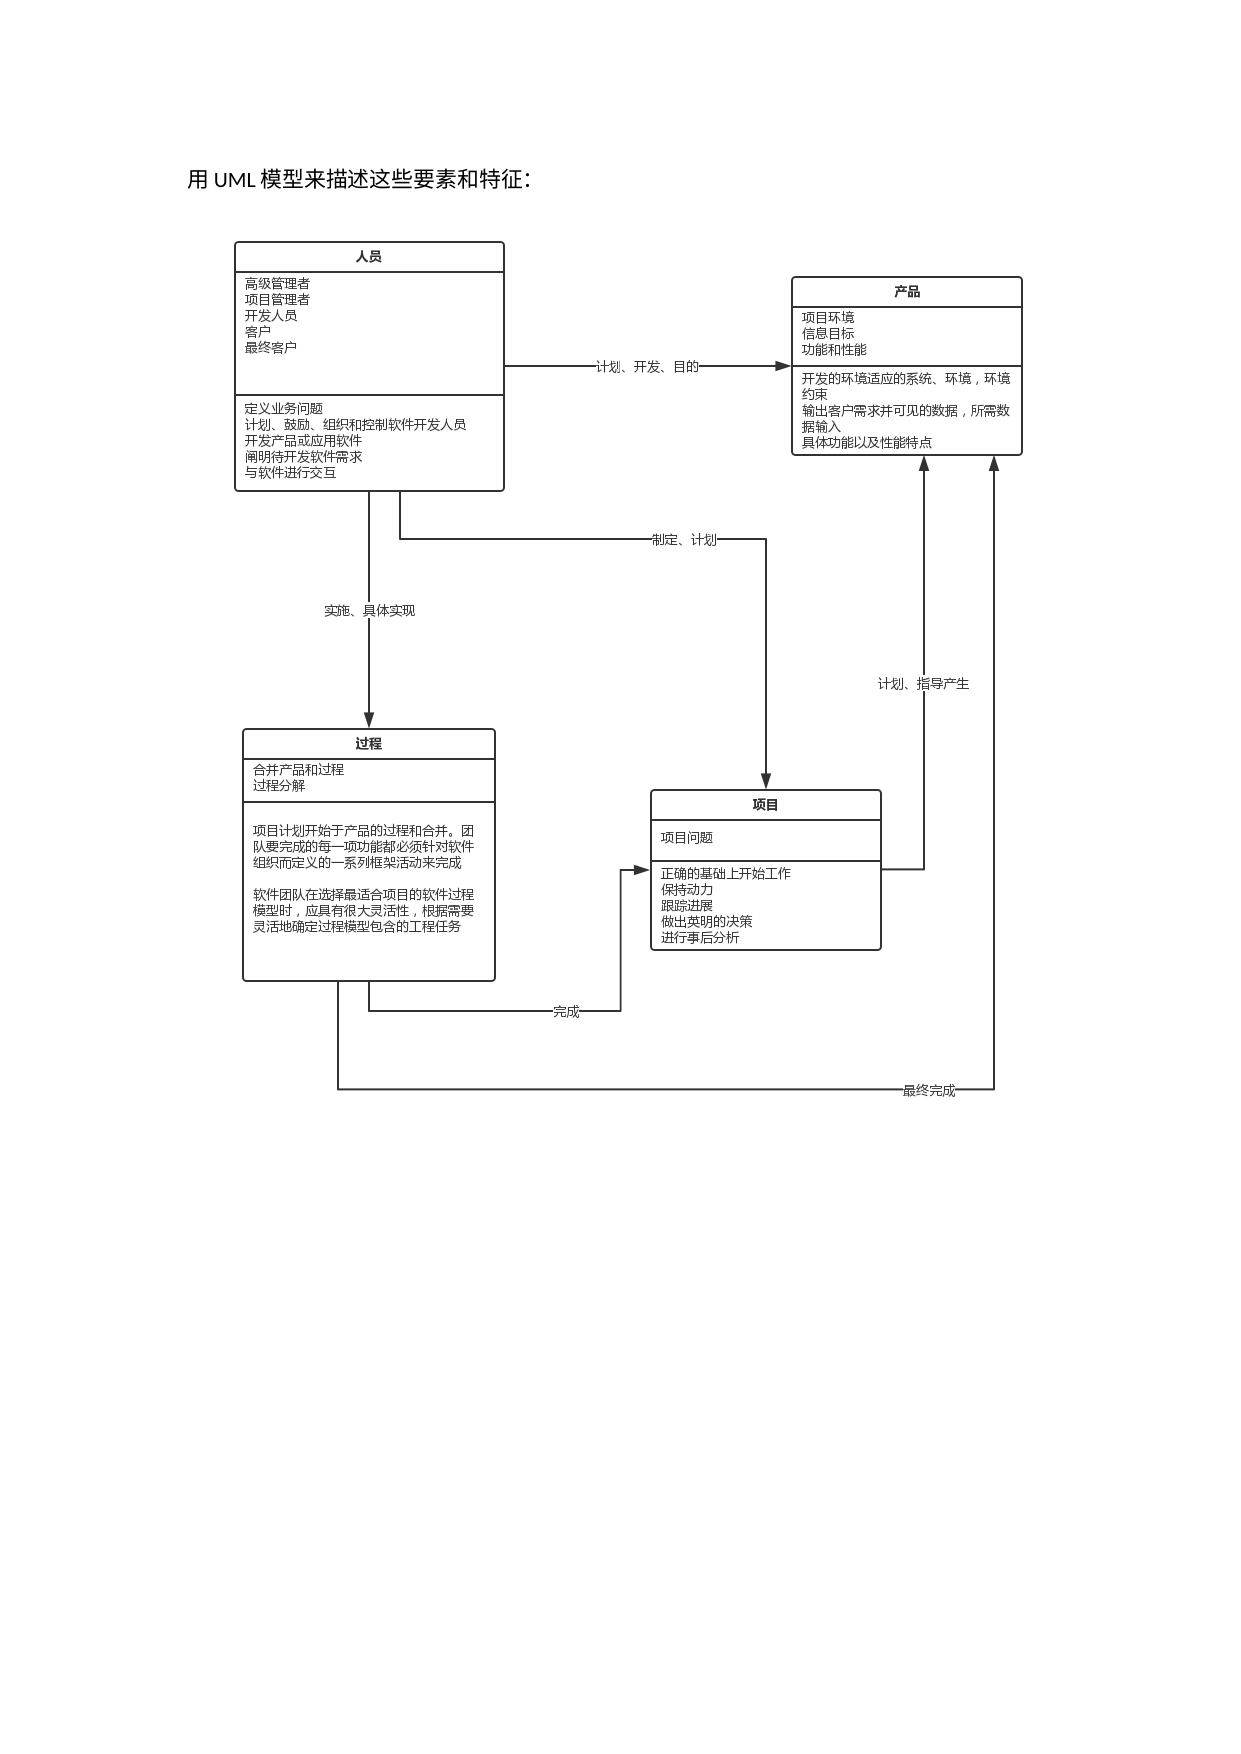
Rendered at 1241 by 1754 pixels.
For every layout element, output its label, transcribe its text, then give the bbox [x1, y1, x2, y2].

picture [187, 194, 1053, 1120]
text 用UML模型来描述这些要素和特征： [187, 162, 1053, 194]
